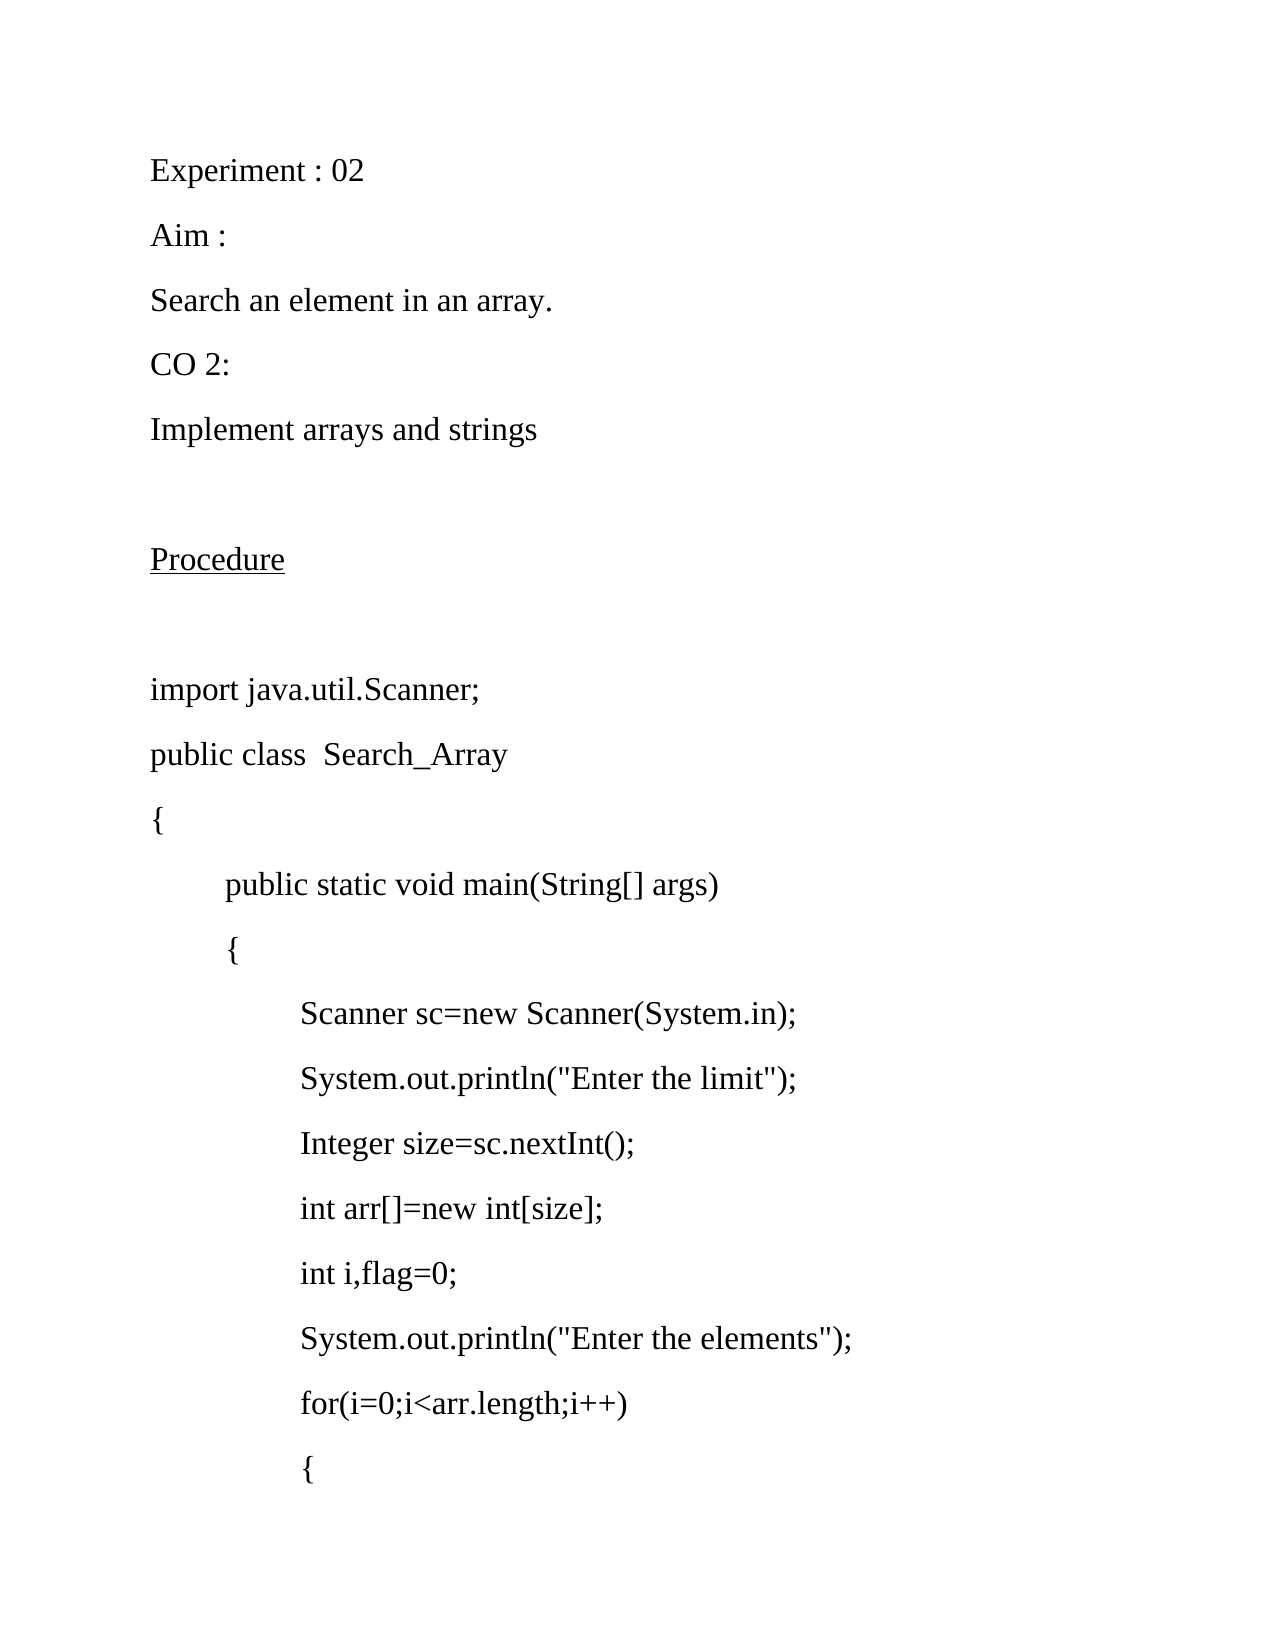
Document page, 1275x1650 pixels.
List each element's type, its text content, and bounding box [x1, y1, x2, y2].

text Aim : [150, 215, 1125, 253]
text Implement arrays and strings [150, 409, 1125, 448]
text Scanner sc=new Scanner(System.in); [150, 994, 1125, 1032]
text Integer size=sc.nextInt(); [150, 1123, 1125, 1162]
text import java.util.Scanner; [150, 669, 1125, 707]
text CO 2: [150, 345, 1125, 383]
text Experiment : 02 [150, 150, 1125, 188]
text public class Search_Array [150, 734, 1125, 772]
text for(i=0;i<arr.length;i++) [150, 1383, 1125, 1421]
text { [150, 799, 1125, 837]
text Procedure [150, 539, 1125, 578]
text int i,flag=0; [150, 1253, 1125, 1292]
text int arr[]=new int[size]; [150, 1188, 1125, 1227]
text public static void main(String[] args) [150, 864, 1125, 902]
text Search an element in an array. [150, 280, 1125, 318]
text { [150, 929, 1125, 967]
text System.out.println("Enter the elements"); [150, 1318, 1125, 1356]
text System.out.println("Enter the limit"); [150, 1058, 1125, 1097]
text { [150, 1448, 1125, 1486]
